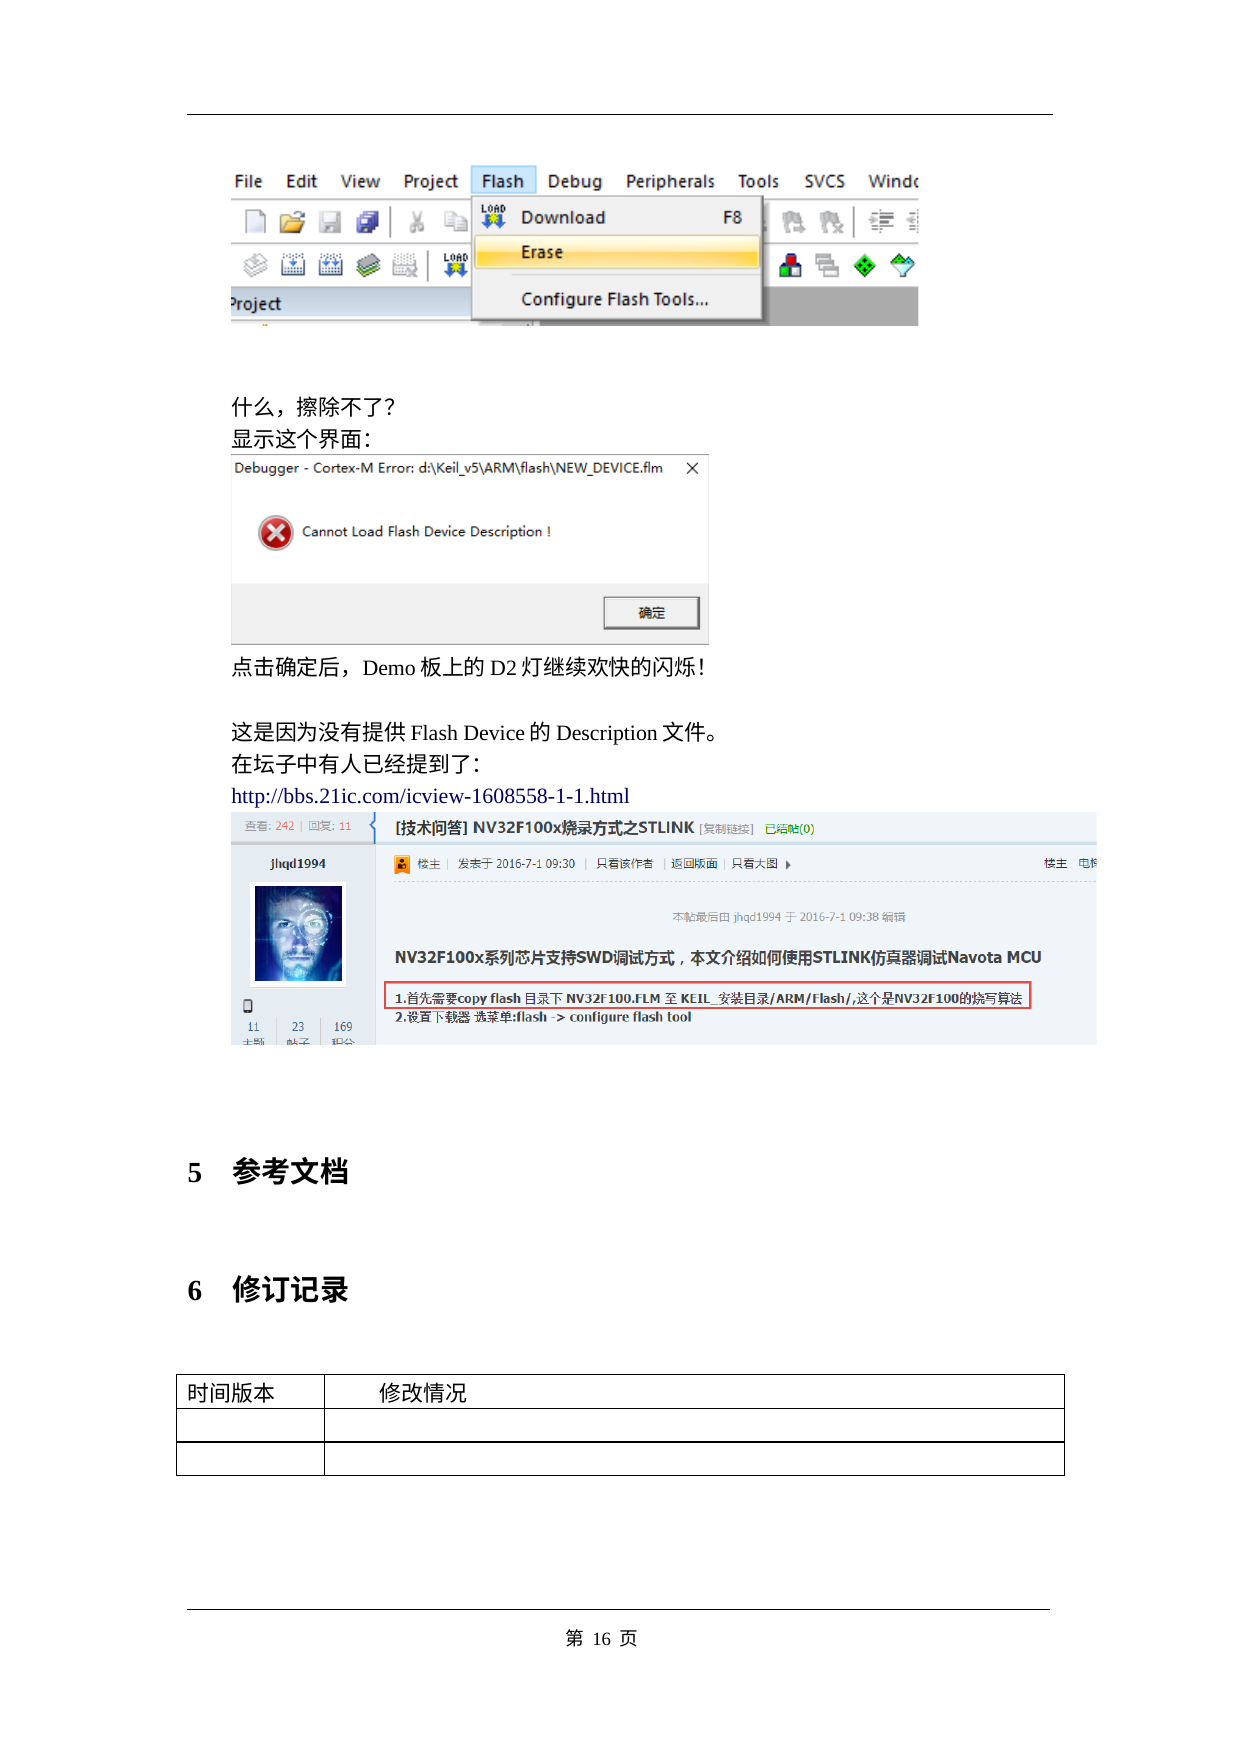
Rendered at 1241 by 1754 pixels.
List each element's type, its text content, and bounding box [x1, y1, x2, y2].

text 在坛子中有人已经提到了： [187, 747, 1053, 779]
table_header 时间版本 [177, 1375, 324, 1408]
picture [231, 812, 1097, 1045]
text 点击确定后，Demo板上的D2灯继续欢快的闪烁！ [187, 649, 1053, 682]
subtitle 参考文档 [187, 1137, 1053, 1202]
table_cell [177, 1443, 324, 1475]
text http://bbs.21ic.com/icview-1608558-1-1.html [187, 779, 1053, 812]
text 这是因为没有提供Flash Device的Description文件。 [187, 714, 1053, 747]
table_cell [325, 1443, 1064, 1475]
table_header 修改情况 [325, 1375, 1064, 1408]
text 显示这个界面： [187, 422, 1053, 454]
picture [231, 162, 919, 326]
subtitle 修订记录 [187, 1256, 1053, 1321]
table_cell [177, 1409, 324, 1441]
picture [231, 454, 709, 645]
table_cell [325, 1409, 1064, 1441]
text 什么，擦除不了？ [187, 389, 1053, 422]
